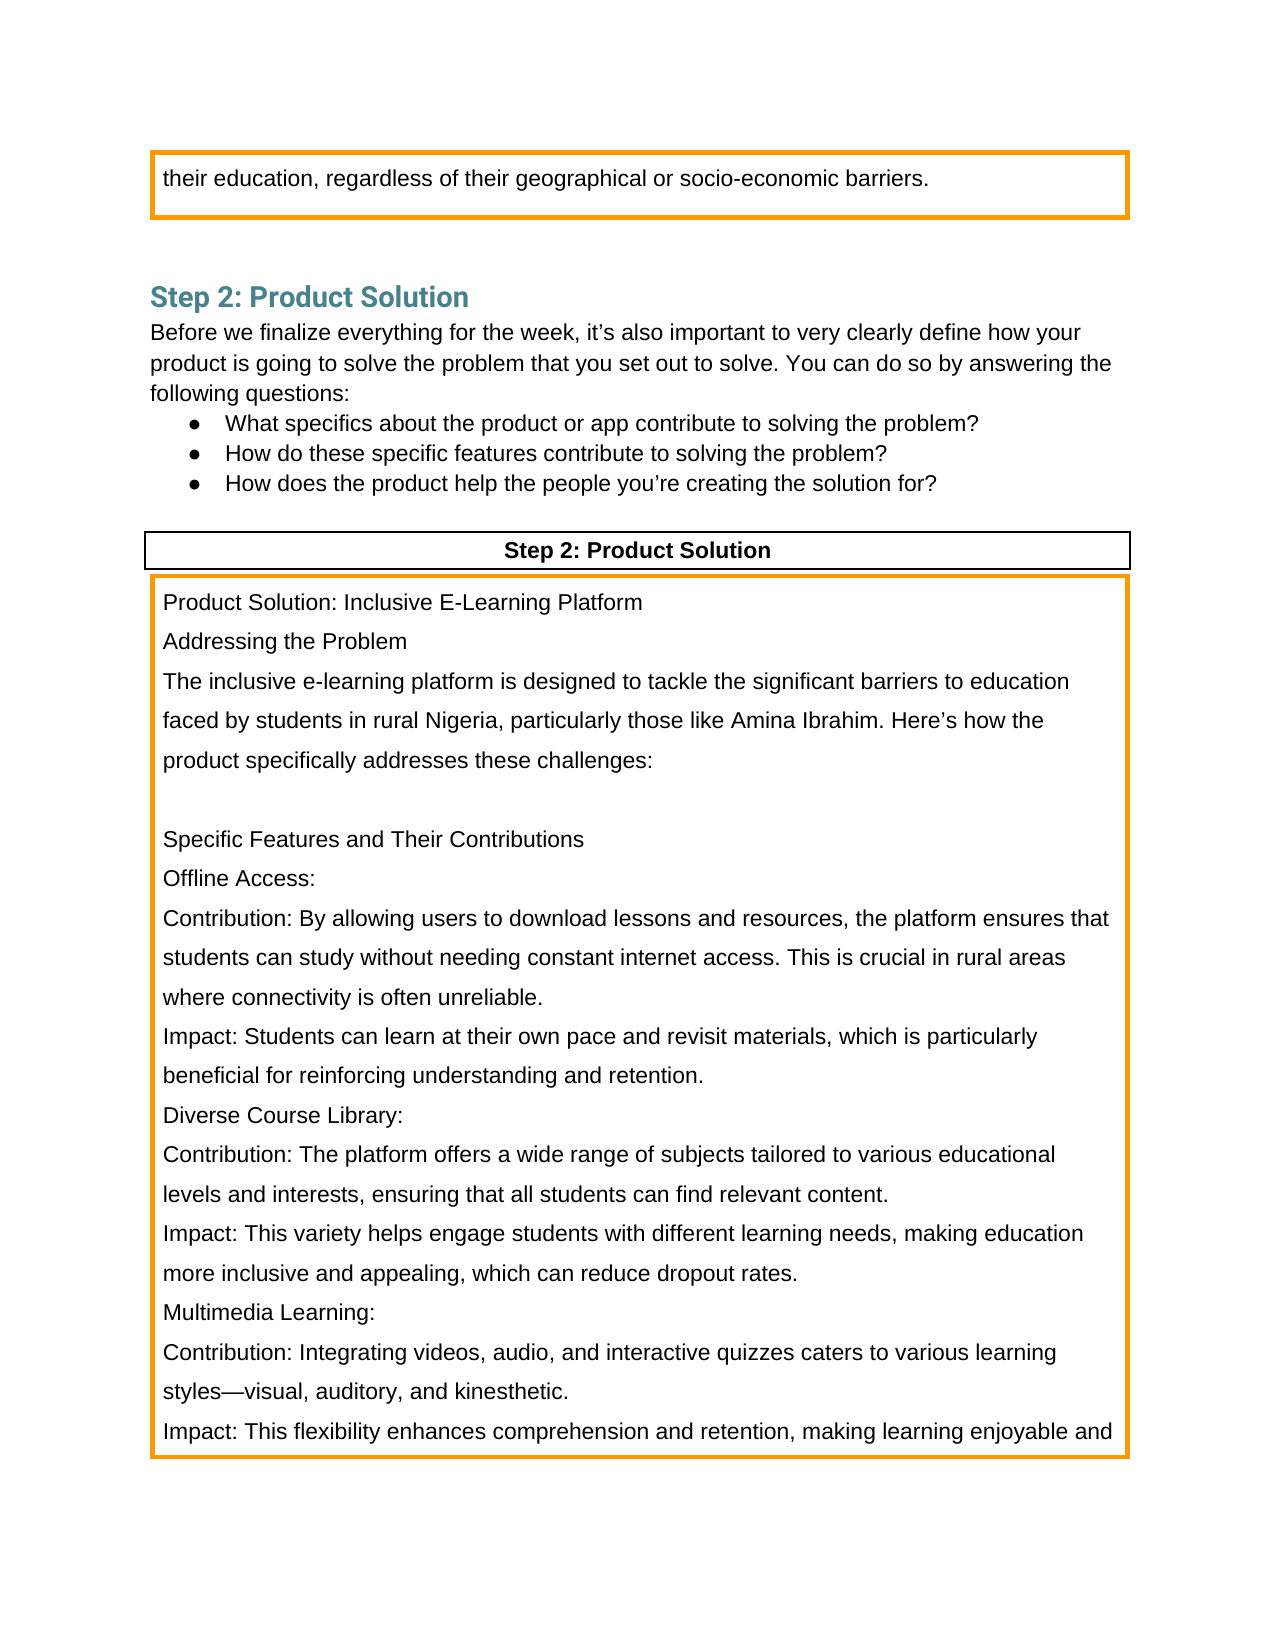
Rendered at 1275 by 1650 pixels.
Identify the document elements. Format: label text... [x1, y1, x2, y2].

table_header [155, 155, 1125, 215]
list How does the product help the people you’re creating the solution for? [187, 470, 1125, 497]
text Step 2: Product Solution [146, 533, 1129, 568]
list How do these specific features contribute to solving the problem? [187, 440, 1125, 467]
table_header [155, 578, 1125, 1454]
text Step 2: Product Solution [150, 280, 1125, 314]
text Before we finalize everything for the week, it’s also important to very clearly define how your product is going to solve the problem that you set out to solve. You can do so by answering the following questions: [150, 319, 1125, 406]
list What specifics about the product or app contribute to solving the problem? [187, 410, 1125, 436]
